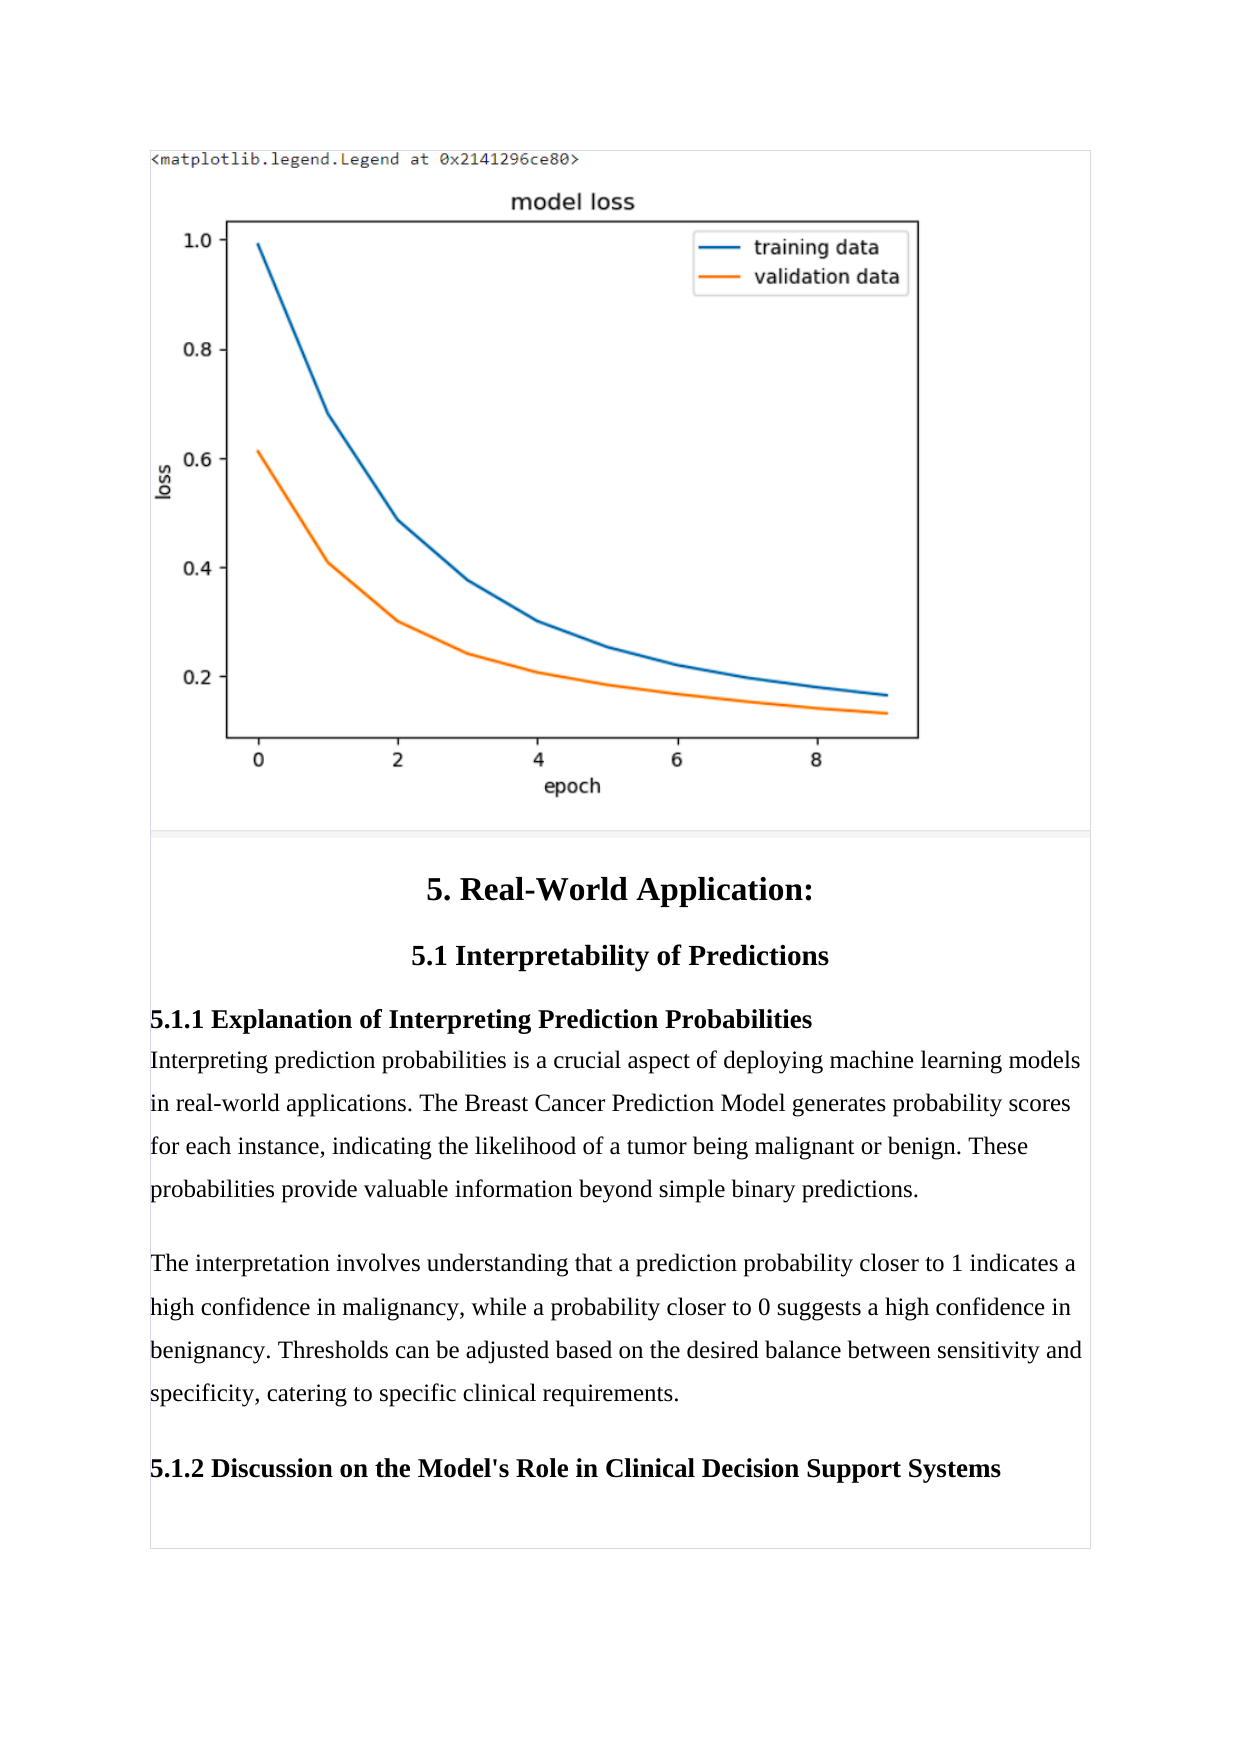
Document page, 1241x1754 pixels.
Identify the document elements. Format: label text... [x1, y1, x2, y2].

text 5.1.2 Discussion on the Model's Role in Clinical Decision Support Systems [151, 1452, 1090, 1548]
picture [151, 151, 1090, 838]
text The interpretation involves understanding that a prediction probability closer to 1 indicates a high confidence in malignancy, while a probability closer to 0 suggests a high confidence in benignancy. Thresholds can be adjusted based on the desired balance between sensitivity and specificity, catering to specific clinical requirements. [151, 1248, 1090, 1407]
text 5.1.1 Explanation of Interpreting Prediction Probabilities [151, 1003, 1090, 1034]
text Interpreting prediction probabilities is a crucial aspect of deploying machine learning models in real-world applications. The Breast Cancer Prediction Model generates probability scores for each instance, indicating the likelihood of a tumor being malignant or benign. These probabilities provide valuable information beyond simple binary predictions. [151, 1044, 1090, 1203]
text 5.1 Interpretability of Predictions [151, 938, 1090, 972]
text 5. Real-World Application: [151, 868, 1090, 907]
